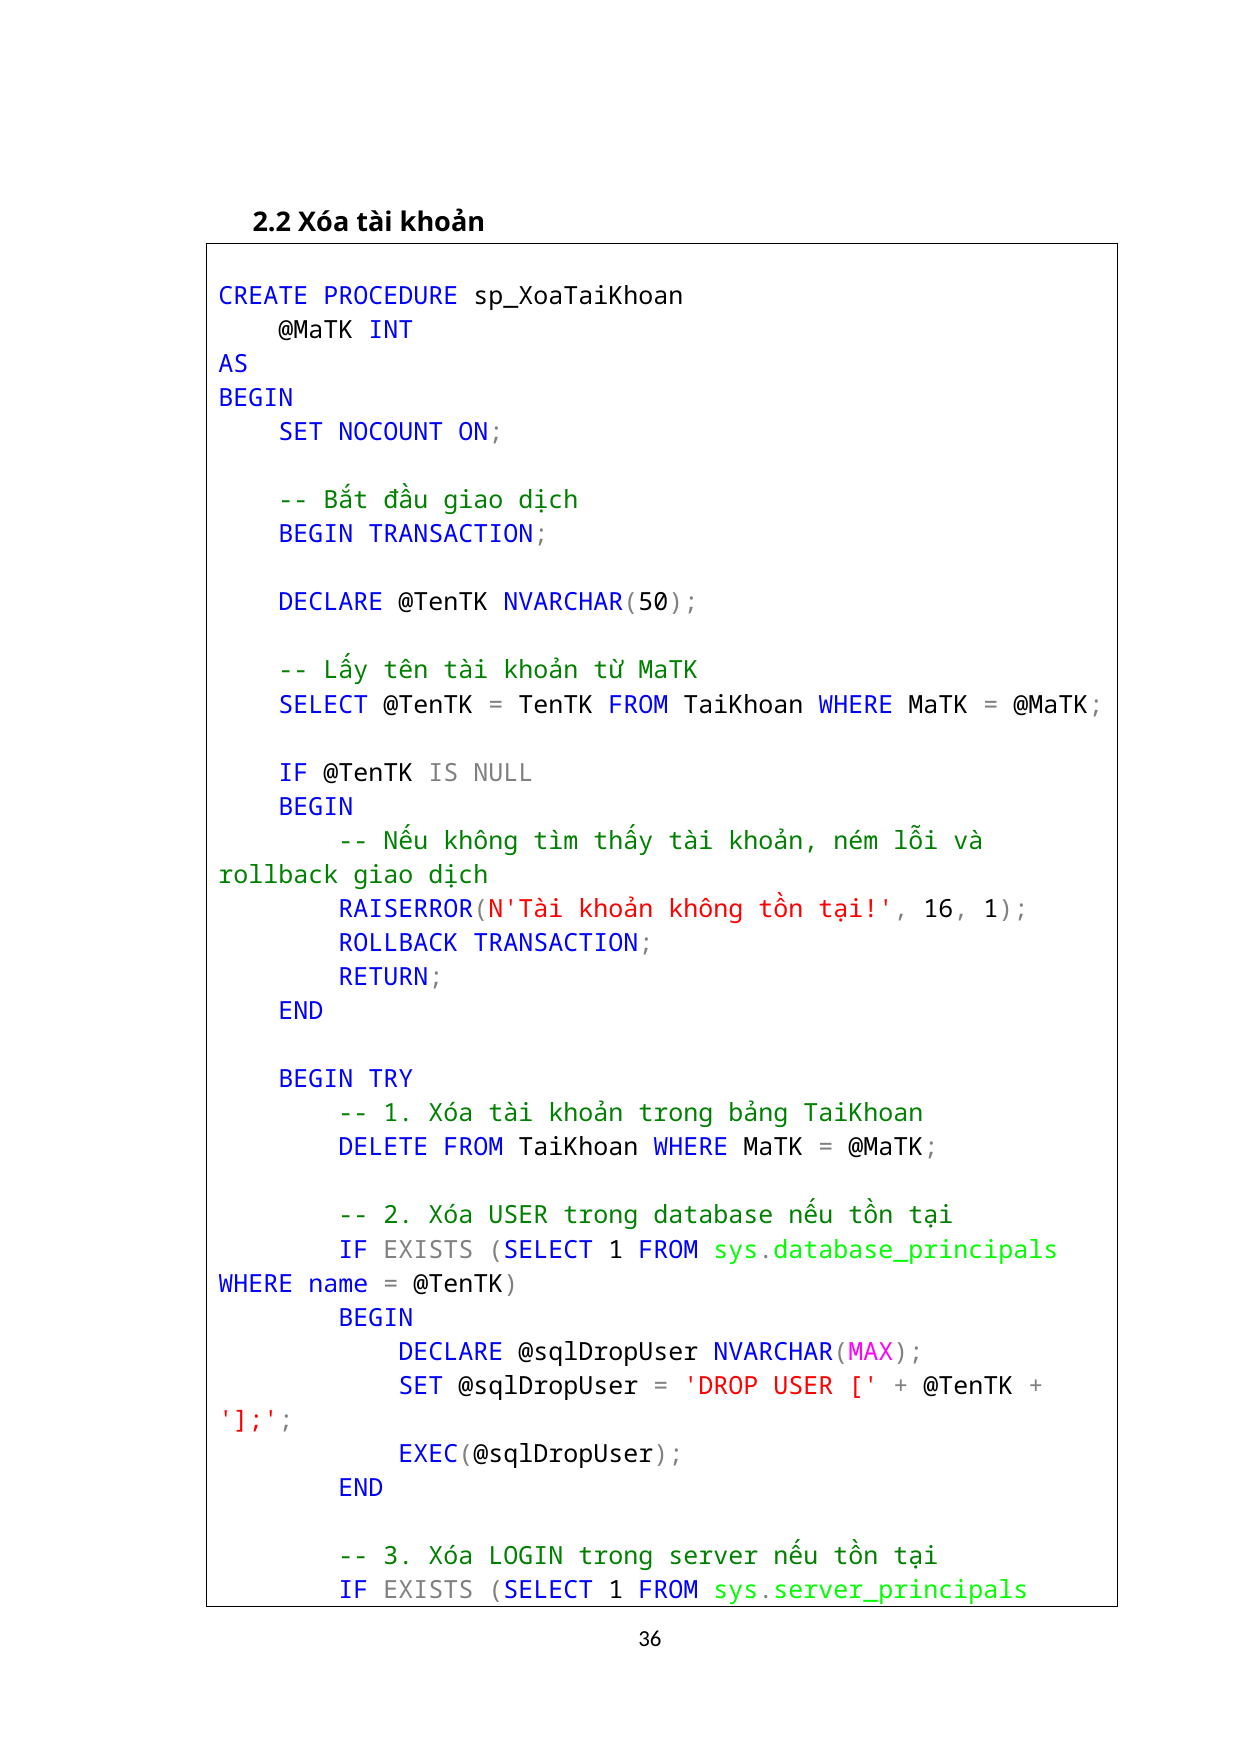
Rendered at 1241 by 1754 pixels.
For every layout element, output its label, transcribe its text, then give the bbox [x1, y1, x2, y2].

subtitle 2.2 Xóa tài khoản [177, 203, 1122, 239]
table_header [207, 244, 1117, 1606]
